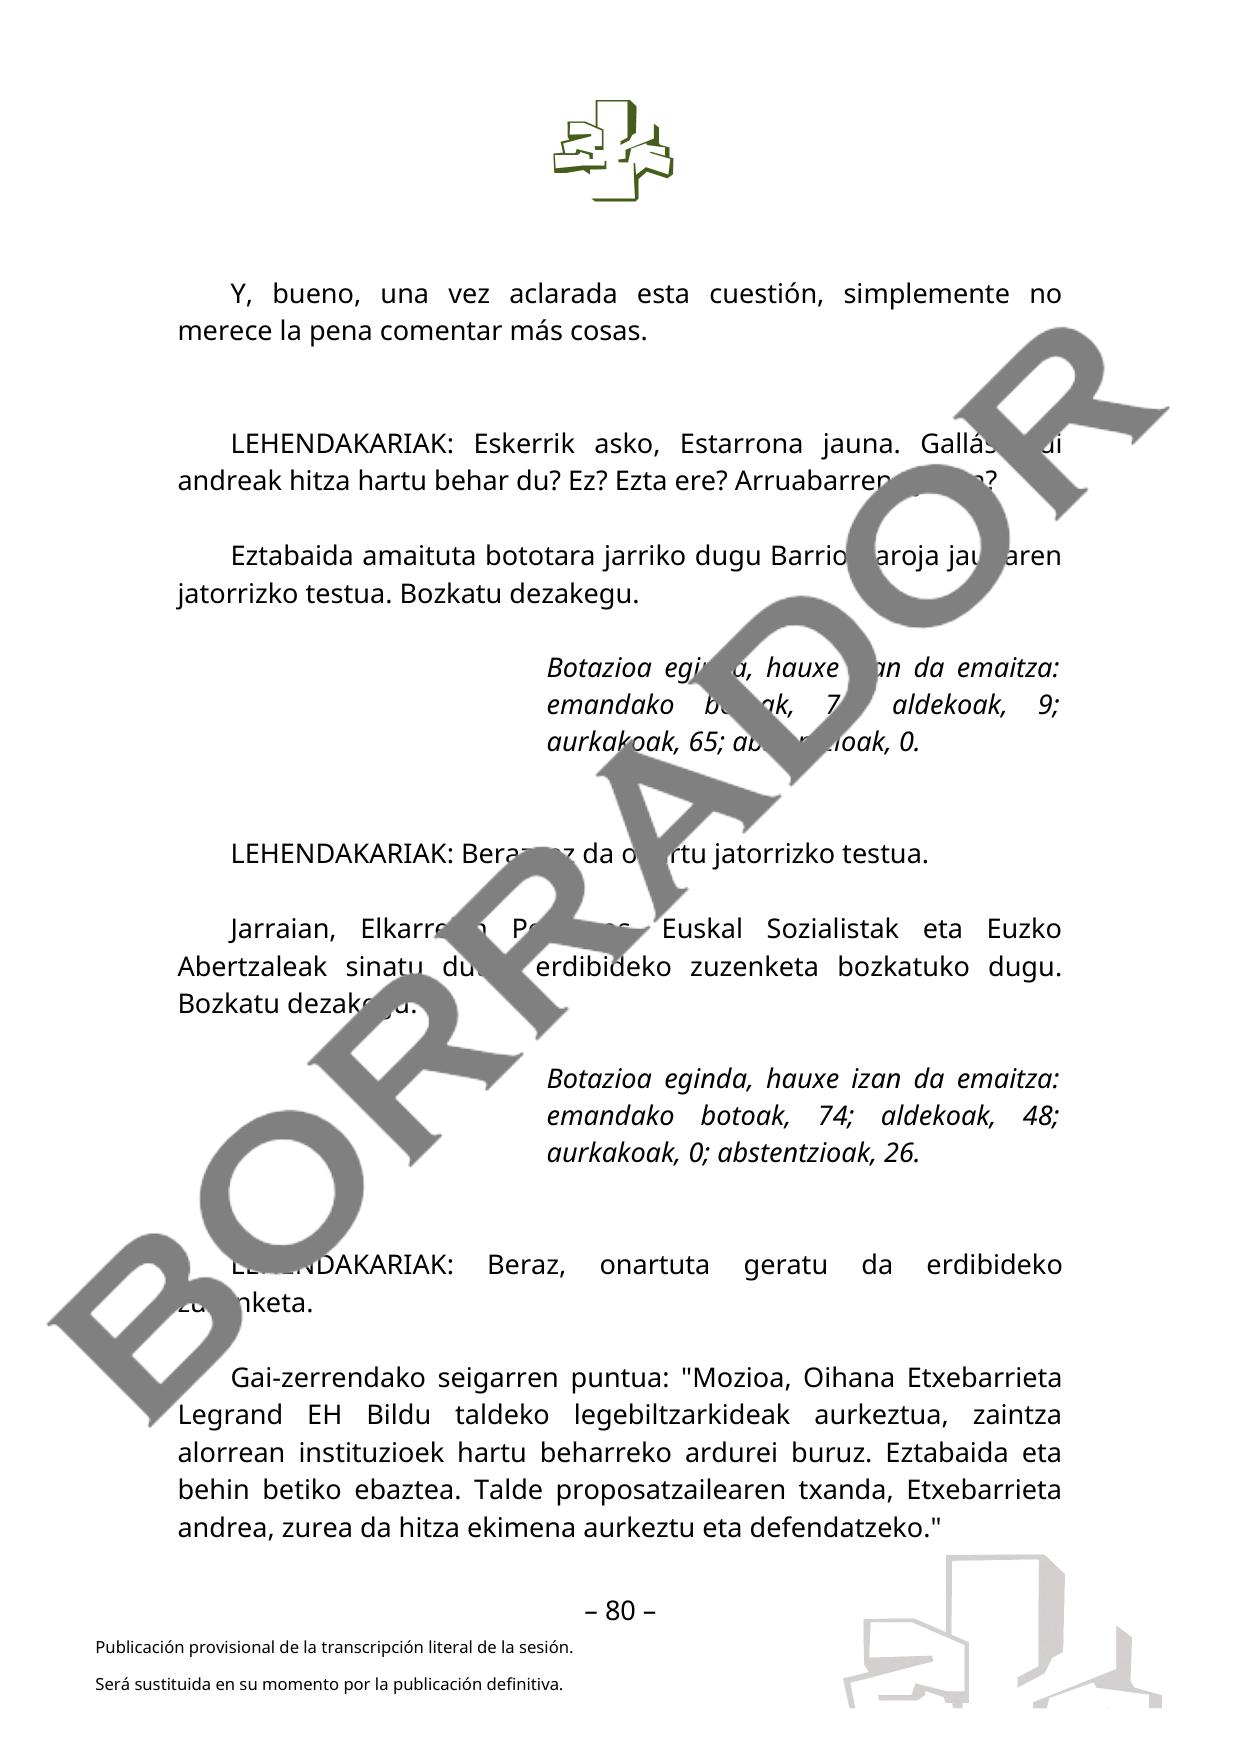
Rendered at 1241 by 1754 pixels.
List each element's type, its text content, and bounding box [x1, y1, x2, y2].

text Gai-zerrendako seigarren puntua: "Mozioa, Oihana Etxebarrieta Legrand EH Bildu taldeko legebiltzarkideak aurkeztua, zaintza alorrean instituzioek hartu beharreko ardurei buruz. Eztabaida eta behin betiko ebaztea. Talde proposatzailearen txanda, Etxebarrieta andrea, zurea da hitza ekimena aurkeztu eta defendatzeko." [177, 1357, 1063, 1545]
text Botazioa eginda, hauxe izan da emaitza: emandako botoak, 74; aldekoak, 9; aurkakoak, 65; abstentzioak, 0. [546, 649, 771, 759]
text Eztabaida amaituta bototara jarriko dugu Barrio Baroja jaunaren jatorrizko testua. Bozkatu dezakegu. [972, 536, 1063, 611]
text LEHENDAKARIAK: Eskerrik asko, Estarrona jauna. Gallástegui andreak hitza hartu behar du? Ez? Ezta ere? Arruabarrena jauna? [177, 424, 1040, 499]
text Botazioa eginda, hauxe izan da emaitza: emandako botoak, 74; aldekoak, 9; aurkakoak, 65; abstentzioak, 0. [739, 649, 847, 738]
text LEHENDAKARIAK: Beraz, ez da onartu jatorrizko testua. [177, 834, 639, 872]
picture [524, 77, 702, 225]
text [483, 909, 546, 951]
text LEHENDAKARIAK: Beraz, ez da onartu jatorrizko testua. [668, 834, 1063, 872]
text LEHENDAKARIAK: Beraz, onartuta geratu da erdibideko zuzenketa. [183, 1245, 1063, 1320]
text Botazioa eginda, hauxe izan da emaitza: emandako botoak, 74; aldekoak, 48; aurkakoak, 0; abstentzioak, 26. [546, 1059, 1063, 1170]
text Y, bueno, una vez aclarada esta cuestión, simplemente no merece la pena comentar más cosas. [177, 274, 1063, 349]
text Jarraian, Elkarrekin Podemos, Euskal Sozialistak eta Euzko Abertzaleak sinatu duten erdibideko zuzenketa bozkatuko dugu. Bozkatu dezakegu. [177, 909, 525, 1022]
text Botazioa eginda, hauxe izan da emaitza: emandako botoak, 74; aldekoak, 9; aurkakoak, 65; abstentzioak, 0. [822, 649, 1063, 759]
text Eztabaida amaituta bototara jarriko dugu Barrio Baroja jaunaren jatorrizko testua. Bozkatu dezakegu. [877, 536, 978, 597]
text Eztabaida amaituta bototara jarriko dugu Barrio Baroja jaunaren jatorrizko testua. Bozkatu dezakegu. [177, 536, 870, 611]
text Jarraian, Elkarrekin Podemos, Euskal Sozialistak eta Euzko Abertzaleak sinatu duten erdibideko zuzenketa bozkatuko dugu. Bozkatu dezakegu. [525, 909, 1063, 1022]
picture [797, 1491, 1169, 1710]
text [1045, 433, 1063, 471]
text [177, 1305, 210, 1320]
